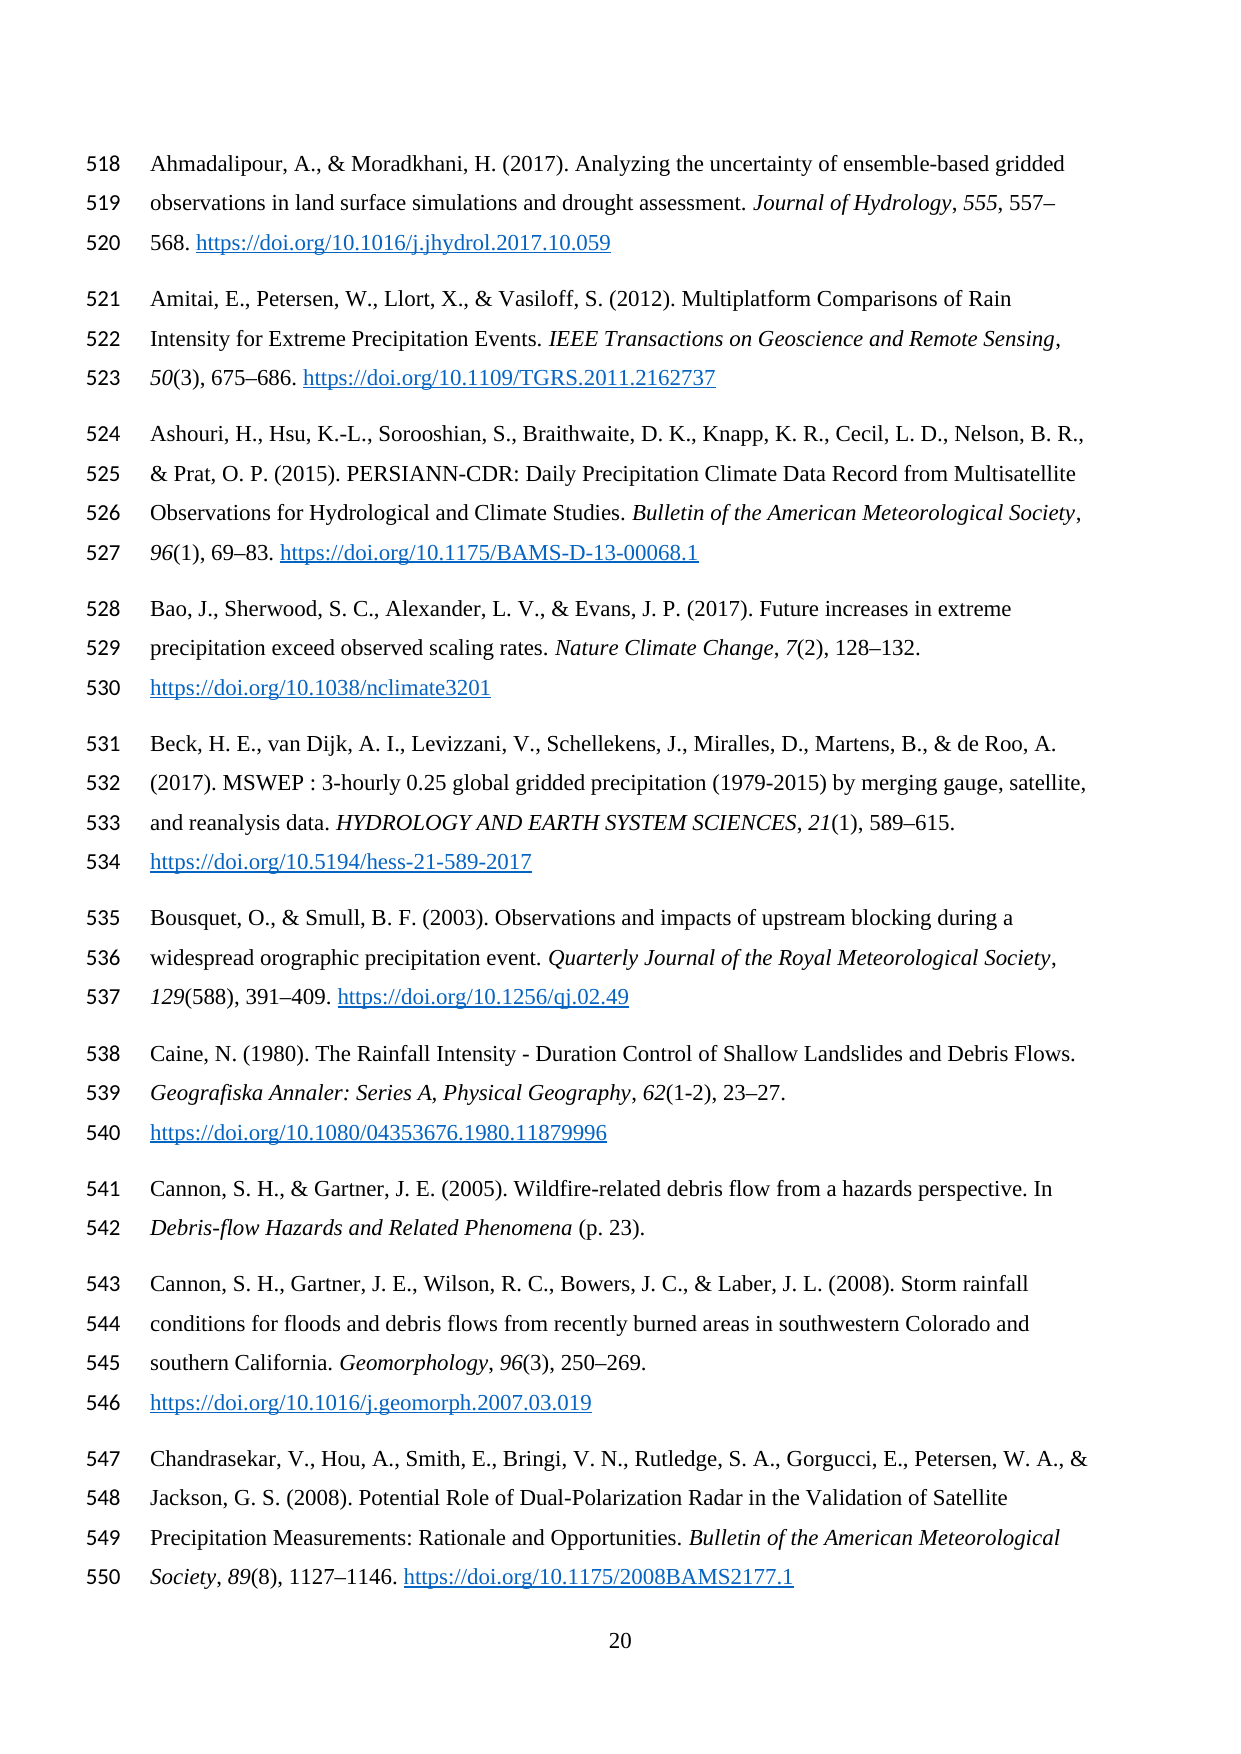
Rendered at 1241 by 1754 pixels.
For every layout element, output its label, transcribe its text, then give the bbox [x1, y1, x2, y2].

text Ashouri, H., Hsu, K.-L., Sorooshian, S., Braithwaite, D. K., Knapp, K. R., Cecil, L. D., Nelson, B. R., & Prat, O. P. (2015). PERSIANN-CDR: Daily Precipitation Climate Data Record from Multisatellite Observations for Hydrological and Climate Studies. Bulletin of the American Meteorological Society, 96(1), 69–83. https://doi.org/10.1175/BAMS-D-13-00068.1 [150, 420, 1090, 565]
text Cannon, S. H., Gartner, J. E., Wilson, R. C., Bowers, J. C., & Laber, J. L. (2008). Storm rainfall conditions for floods and debris flows from recently burned areas in southwestern Colorado and southern California. Geomorphology, 96(3), 250–269. https://doi.org/10.1016/j.geomorph.2007.03.019 [150, 1270, 1090, 1415]
text Amitai, E., Petersen, W., Llort, X., & Vasiloff, S. (2012). Multiplatform Comparisons of Rain Intensity for Extreme Precipitation Events. IEEE Transactions on Geoscience and Remote Sensing, 50(3), 675–686. https://doi.org/10.1109/TGRS.2011.2162737 [150, 285, 1090, 390]
text Ahmadalipour, A., & Moradkhani, H. (2017). Analyzing the uncertainty of ensemble-based gridded observations in land surface simulations and drought assessment. Journal of Hydrology, 555, 557–568. https://doi.org/10.1016/j.jhydrol.2017.10.059 [150, 150, 1090, 255]
text Caine, N. (1980). The Rainfall Intensity - Duration Control of Shallow Landslides and Debris Flows. Geografiska Annaler: Series A, Physical Geography, 62(1-2), 23–27. https://doi.org/10.1080/04353676.1980.11879996 [150, 1039, 1090, 1145]
text Beck, H. E., van Dijk, A. I., Levizzani, V., Schellekens, J., Miralles, D., Martens, B., & de Roo, A. (2017). MSWEP : 3-hourly 0.25 global gridded precipitation (1979-2015) by merging gauge, satellite, and reanalysis data. HYDROLOGY AND EARTH SYSTEM SCIENCES, 21(1), 589–615. https://doi.org/10.5194/hess-21-589-2017 [150, 730, 1090, 875]
text Cannon, S. H., & Gartner, J. E. (2005). Wildfire-related debris flow from a hazards perspective. In Debris-flow Hazards and Related Phenomena (p. 23). [150, 1175, 1090, 1241]
text Chandrasekar, V., Hou, A., Smith, E., Bringi, V. N., Rutledge, S. A., Gorgucci, E., Petersen, W. A., & Jackson, G. S. (2008). Potential Role of Dual-Polarization Radar in the Validation of Satellite Precipitation Measurements: Rationale and Opportunities. Bulletin of the American Meteorological Society, 89(8), 1127–1146. https://doi.org/10.1175/2008BAMS2177.1 [150, 1445, 1090, 1590]
text Bousquet, O., & Smull, B. F. (2003). Observations and impacts of upstream blocking during a widespread orographic precipitation event. Quarterly Journal of the Royal Meteorological Society, 129(588), 391–409. https://doi.org/10.1256/qj.02.49 [150, 904, 1090, 1010]
text Bao, J., Sherwood, S. C., Alexander, L. V., & Evans, J. P. (2017). Future increases in extreme precipitation exceed observed scaling rates. Nature Climate Change, 7(2), 128–132. https://doi.org/10.1038/nclimate3201 [150, 595, 1090, 700]
